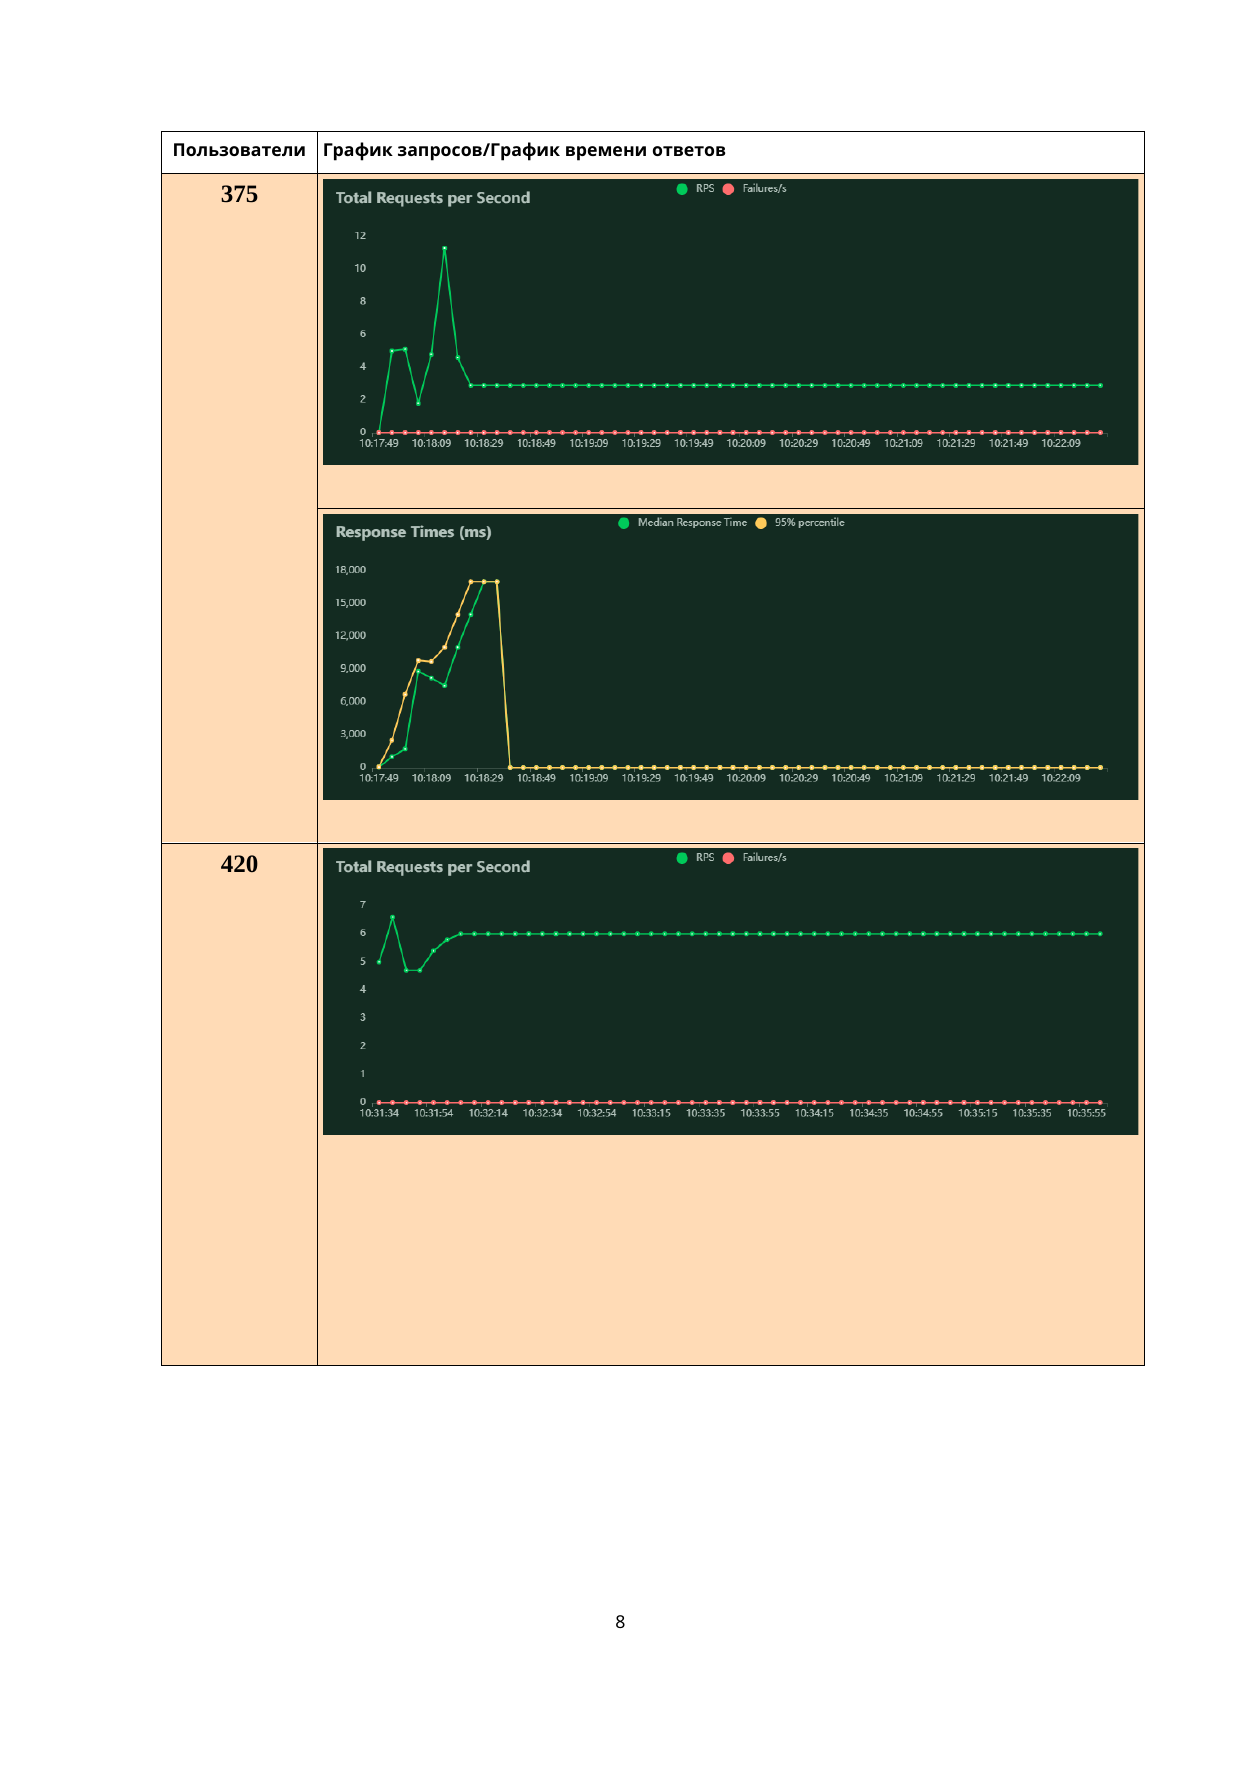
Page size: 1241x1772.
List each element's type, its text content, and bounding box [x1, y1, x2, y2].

table_cell 420 [162, 844, 317, 1365]
table_header Пользователи [162, 132, 317, 173]
table_cell [318, 174, 1144, 508]
table_cell [318, 509, 1144, 842]
table_cell [318, 844, 1144, 1365]
picture [323, 848, 1139, 1135]
table_header График запросов/График времени ответов [318, 132, 1144, 173]
table_cell 375 [162, 174, 317, 842]
picture [323, 514, 1139, 800]
picture [323, 179, 1139, 465]
